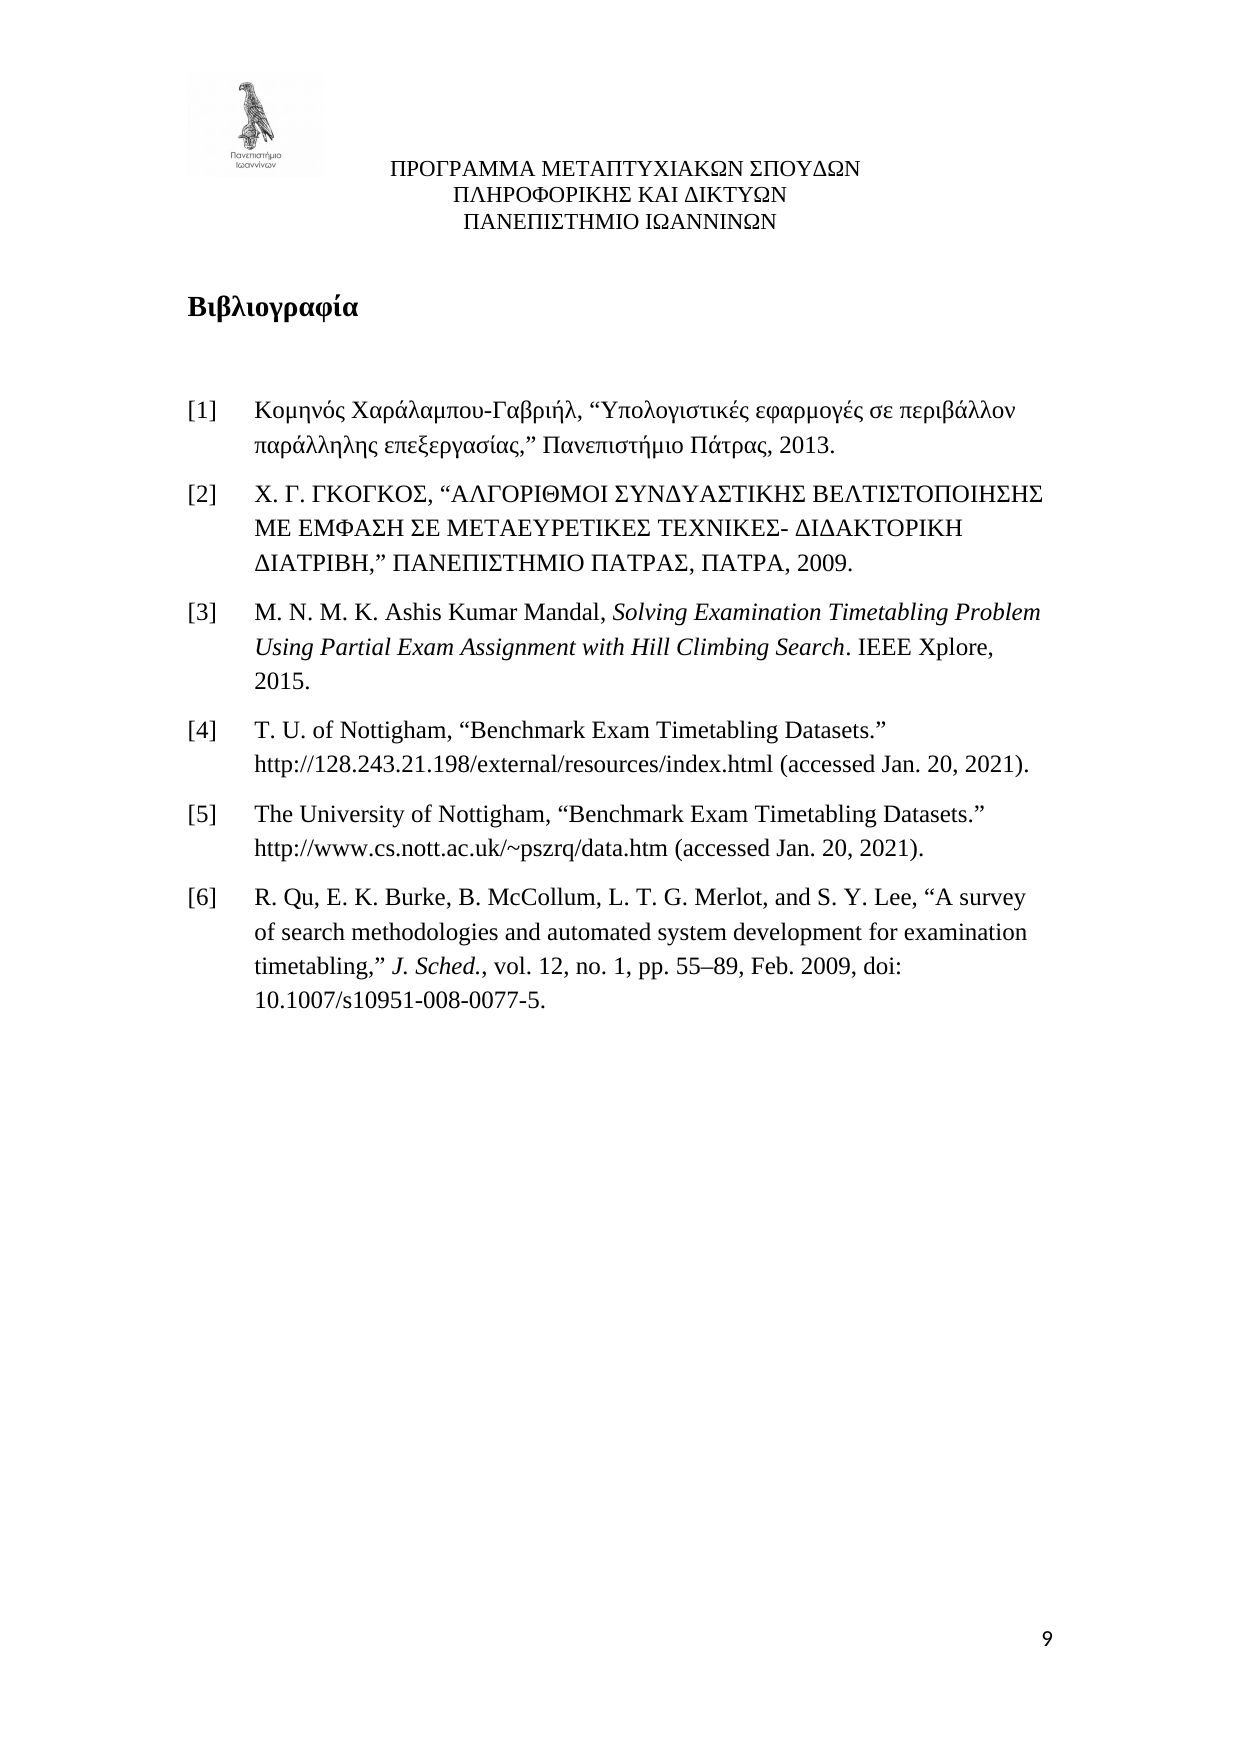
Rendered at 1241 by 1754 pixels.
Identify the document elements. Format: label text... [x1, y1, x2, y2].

subtitle Βιβλιογραφία [187, 289, 1053, 323]
picture [187, 73, 325, 177]
text [6] R. Qu, E. K. Burke, B. McCollum, L. T. G. Merlot, and S. Y. Lee, “A survey of search methodologies and automated system development for examination timetabling,” J. Sched., vol. 12, no. 1, pp. 55–89, Feb. 2009, doi: 10.1007/s10951-008-0077-5. [187, 882, 1053, 1014]
text [5] The University of Nottigham, “Benchmark Exam Timetabling Datasets.” http://www.cs.nott.ac.uk/~pszrq/data.htm (accessed Jan. 20, 2021). [187, 799, 1053, 862]
text [2] Χ. Γ. ΓΚΟΓΚΟΣ, “ΑΛΓΟΡΙΘΜΟΙ ΣΥΝΔΥΑΣΤΙΚΗΣ ΒΕΛΤΙΣΤΟΠΟΙΗΣΗΣ ΜΕ ΕΜΦΑΣΗ ΣΕ ΜΕΤΑΕΥΡΕΤΙΚΕΣ ΤΕΧΝΙΚΕΣ- ΔΙΔΑΚΤΟΡΙΚΗ ΔΙΑΤΡΙΒΗ,” ΠΑΝΕΠΙΣΤΗΜΙΟ ΠΑΤΡΑΣ, ΠΑΤΡΑ, 2009. [187, 479, 1053, 577]
text [1] Κομηνός Χαράλαμπου-Γαβριήλ, “Υπολογιστικές εφαρμογές σε περιβάλλον παράλληλης επεξεργασίας,” Πανεπιστήμιο Πάτρας, 2013. [187, 396, 1053, 459]
text [4] T. U. of Nottigham, “Benchmark Exam Timetabling Datasets.” http://128.243.21.198/external/resources/index.html (accessed Jan. 20, 2021). [187, 715, 1053, 778]
text [3] M. N. M. K. Ashis Kumar Mandal, Solving Examination Timetabling Problem Using Partial Exam Assignment with Hill Climbing Search. IEEE Xplore, 2015. [187, 597, 1053, 695]
